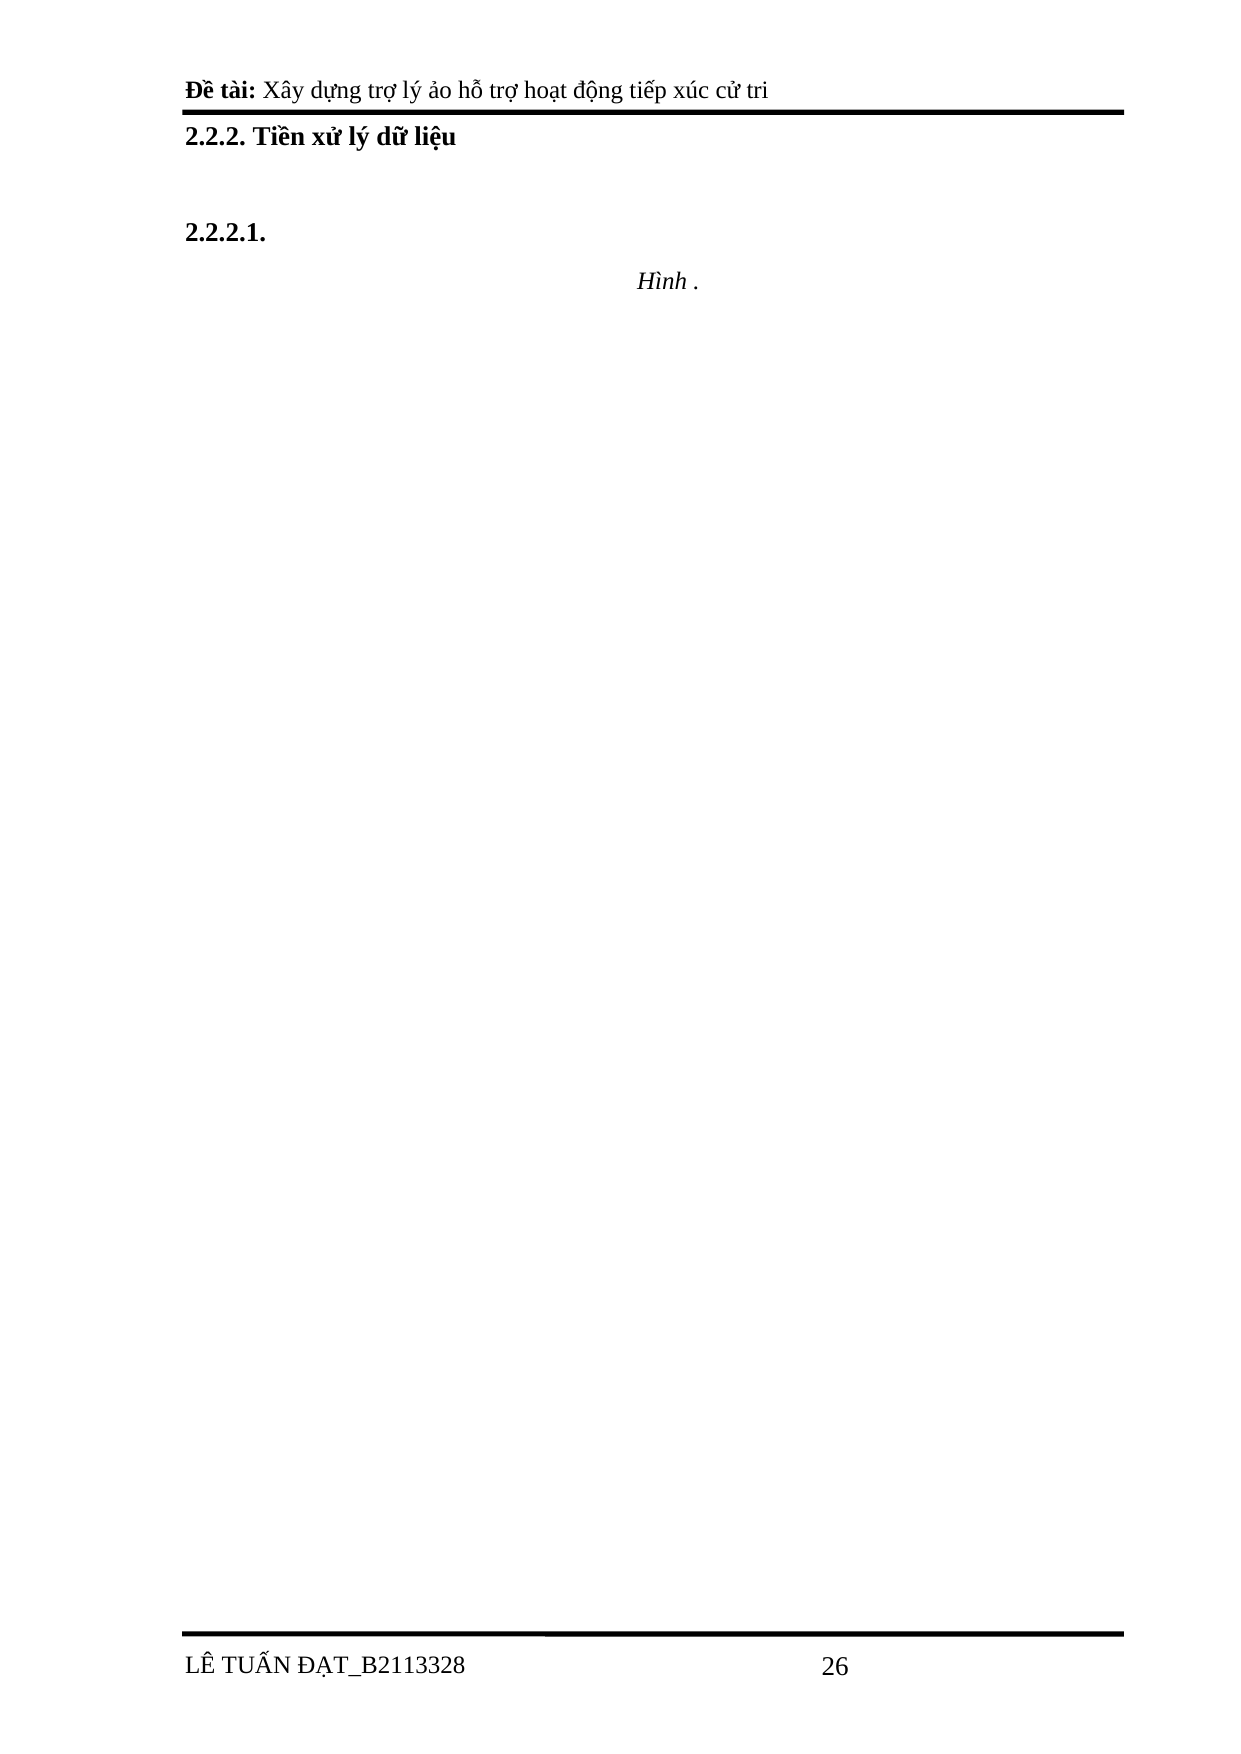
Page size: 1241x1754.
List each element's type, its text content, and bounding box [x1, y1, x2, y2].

text Hình . [185, 266, 1122, 295]
subtitle 2.2.2. Tiền xử lý dữ liệu [185, 120, 1122, 151]
subtitle 2.2.2.1. [185, 217, 1122, 248]
